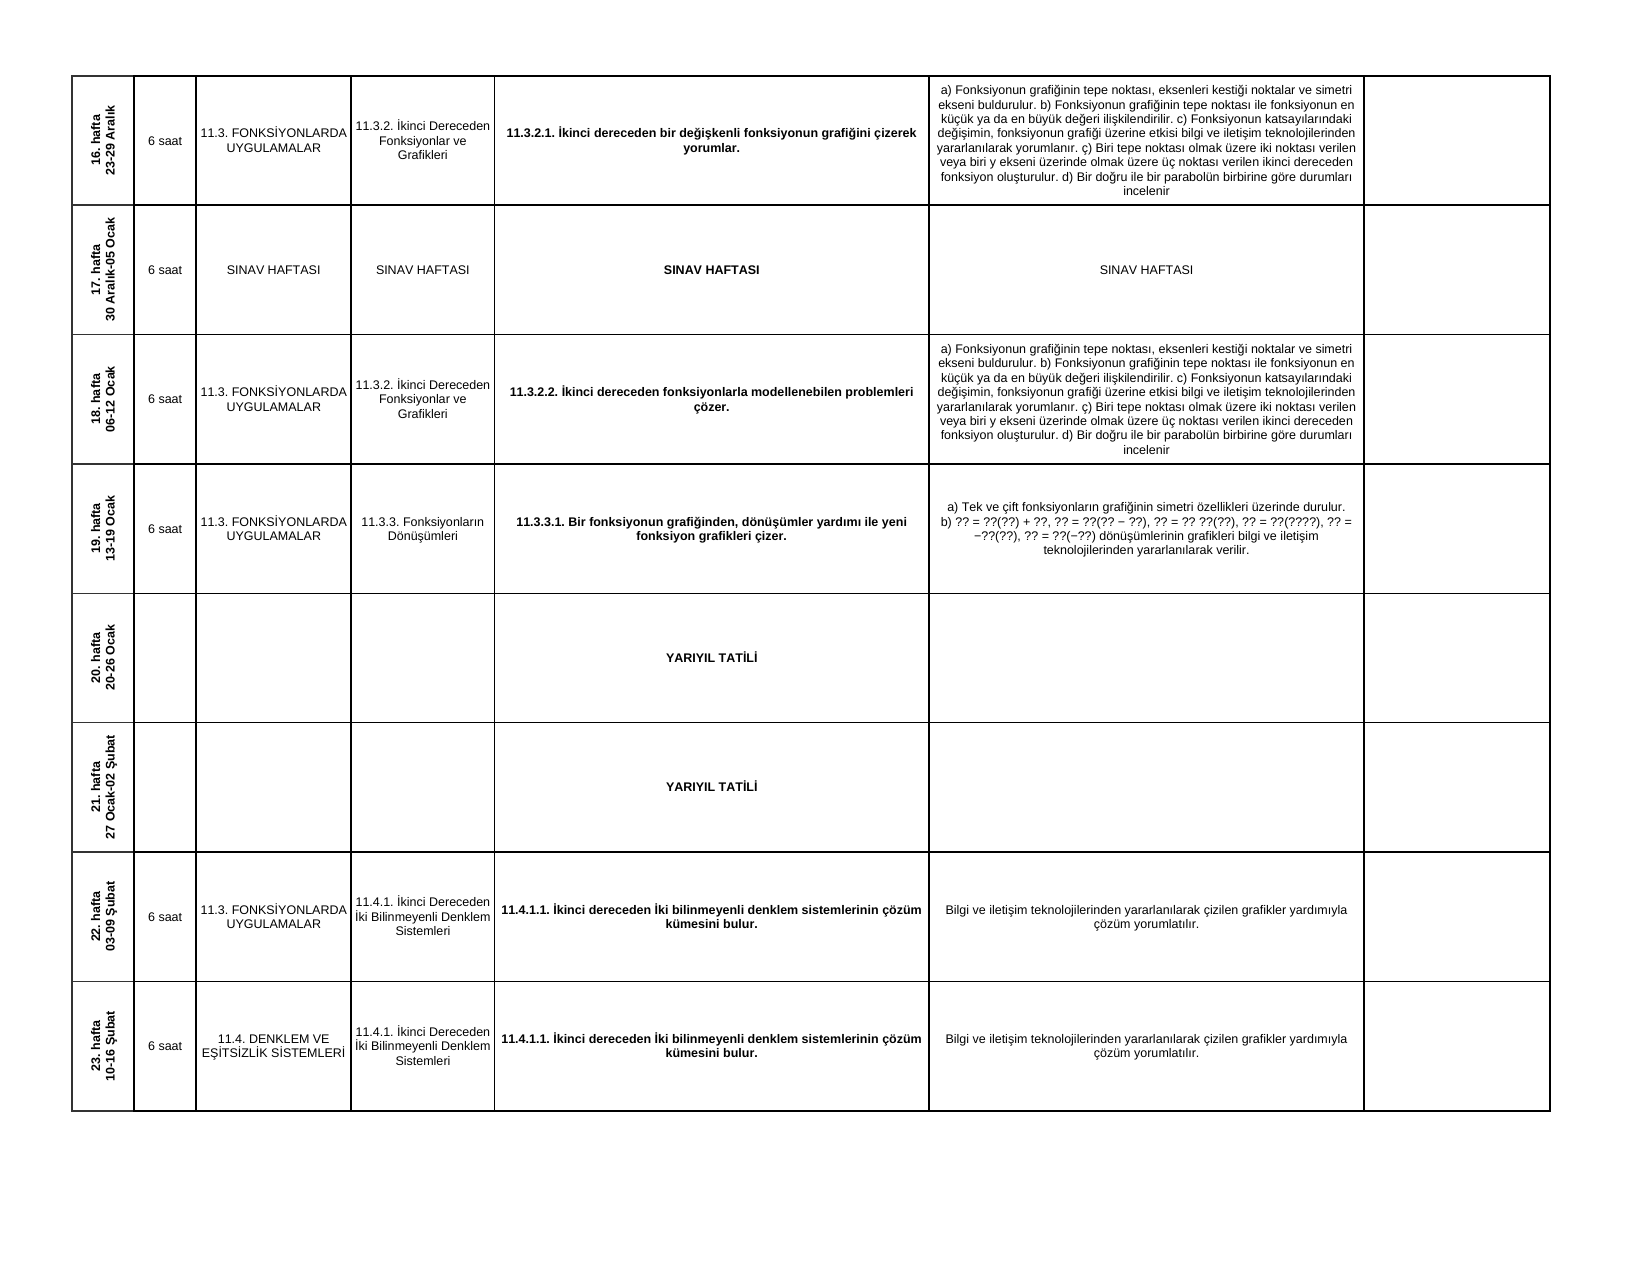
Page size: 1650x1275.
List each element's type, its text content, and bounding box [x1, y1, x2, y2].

table_cell 6 saat [135, 335, 195, 463]
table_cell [930, 982, 1363, 1110]
table_cell 11.3.2. İkinci Dereceden Fonksiyonlar ve Grafikleri [352, 335, 494, 463]
table_cell 19. hafta 13-19 Ocak [73, 465, 133, 592]
table_cell 11.3. FONKSİYONLARDA UYGULAMALAR [197, 853, 350, 981]
table_cell a) Tek ve çift fonksiyonların grafiğinin simetri özellikleri üzerinde durulur. b) ?? = ??(??) + ??, ?? = ??(?? − ??), ?? = ?? ??(??), ?? = ??(????), ?? = −??(??), ?? = ??(−??) dönüşümlerinin grafikleri bilgi ve iletişim teknolojilerinden yararlanılarak verilir. [930, 465, 1363, 592]
table_cell [1365, 77, 1549, 204]
table_cell a) Fonksiyonun grafiğinin tepe noktası, eksenleri kestiği noktalar ve simetri ekseni buldurulur. b) Fonksiyonun grafiğinin tepe noktası ile fonksiyonun en küçük ya da en büyük değeri ilişkilendirilir. c) Fonksiyonun katsayılarındaki değişimin, fonksiyonun grafiği üzerine etkisi bilgi ve iletişim teknolojilerinden yararlanılarak yorumlanır. ç) Biri tepe noktası olmak üzere iki noktası verilen veya biri y ekseni üzerinde olmak üzere üç noktası verilen ikinci dereceden fonksiyon oluşturulur. d) Bir doğru ile bir parabolün birbirine göre durumları incelenir [930, 335, 1363, 463]
table_cell 6 saat [135, 982, 195, 1110]
table_cell 21. hafta 27 Ocak-02 Şubat [73, 723, 133, 851]
table_cell [1365, 723, 1549, 851]
table_cell [1365, 594, 1549, 722]
table_cell 16. hafta 23-29 Aralık [73, 77, 133, 204]
table_cell [930, 723, 1363, 851]
table_cell YARIYIL TATİLİ [495, 723, 928, 851]
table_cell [352, 982, 494, 1110]
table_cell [197, 77, 350, 204]
table_cell 17. hafta 30 Aralık-05 Ocak [73, 206, 133, 334]
table_cell [135, 594, 195, 722]
table_cell 11.4.1. İkinci Dereceden İki Bilinmeyenli Denklem Sistemleri [352, 853, 494, 981]
table_cell 6 saat [135, 853, 195, 981]
table_cell 22. hafta 03-09 Şubat [73, 853, 133, 981]
table_cell 11.3. FONKSİYONLARDA UYGULAMALAR [197, 335, 350, 463]
table_cell SINAV HAFTASI [495, 206, 928, 334]
table_cell 11.3.2.2. İkinci dereceden fonksiyonlarla modellenebilen problemleri çözer. [495, 335, 928, 463]
table_cell [197, 594, 350, 722]
table_cell Bilgi ve iletişim teknolojilerinden yararlanılarak çizilen grafikler yardımıyla çözüm yorumlatılır. [930, 853, 1363, 981]
table_cell YARIYIL TATİLİ [495, 594, 928, 722]
table_cell [1365, 465, 1549, 592]
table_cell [197, 982, 350, 1110]
table_cell [930, 594, 1363, 722]
table_cell a) Fonksiyonun grafiğinin tepe noktası, eksenleri kestiği noktalar ve simetri ekseni buldurulur. b) Fonksiyonun grafiğinin tepe noktası ile fonksiyonun en küçük ya da en büyük değeri ilişkilendirilir. c) Fonksiyonun katsayılarındaki değişimin, fonksiyonun grafiği üzerine etkisi bilgi ve iletişim teknolojilerinden yararlanılarak yorumlanır. ç) Biri tepe noktası olmak üzere iki noktası verilen veya biri y ekseni üzerinde olmak üzere üç noktası verilen ikinci dereceden fonksiyon oluşturulur. d) Bir doğru ile bir parabolün birbirine göre durumları incelenir [930, 77, 1363, 204]
table_cell 6 saat [135, 77, 195, 204]
table_cell [352, 723, 494, 851]
table_cell 11.3.3.1. Bir fonksiyonun grafiğinden, dönüşümler yardımı ile yeni fonksiyon grafikleri çizer. [495, 465, 928, 592]
table_cell 11.3.2.1. İkinci dereceden bir değişkenli fonksiyonun grafiğini çizerek yorumlar. [495, 77, 928, 204]
table_cell SINAV HAFTASI [352, 206, 494, 334]
table_cell 11.3. FONKSİYONLARDA UYGULAMALAR [197, 465, 350, 592]
table_cell [1365, 206, 1549, 334]
table_cell 6 saat [135, 206, 195, 334]
table_cell [135, 723, 195, 851]
table_cell 11.4.1.1. İkinci dereceden İki bilinmeyenli denklem sistemlerinin çözüm kümesini bulur. [495, 853, 928, 981]
table_cell 6 saat [135, 465, 195, 592]
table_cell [495, 982, 928, 1110]
table_cell SINAV HAFTASI [930, 206, 1363, 334]
table_cell [197, 723, 350, 851]
table_cell 20. hafta 20-26 Ocak [73, 594, 133, 722]
table_cell 11.3.3. Fonksiyonların Dönüşümleri [352, 465, 494, 592]
table_cell 11.3.2. İkinci Dereceden Fonksiyonlar ve Grafikleri [352, 77, 494, 204]
table_cell 18. hafta 06-12 Ocak [73, 335, 133, 463]
table_cell [352, 594, 494, 722]
table_cell [1365, 335, 1549, 463]
table_cell 23. hafta 10-16 Şubat [73, 982, 133, 1110]
table_cell [1365, 982, 1549, 1110]
table_cell [1365, 853, 1549, 981]
table_cell SINAV HAFTASI [197, 206, 350, 334]
